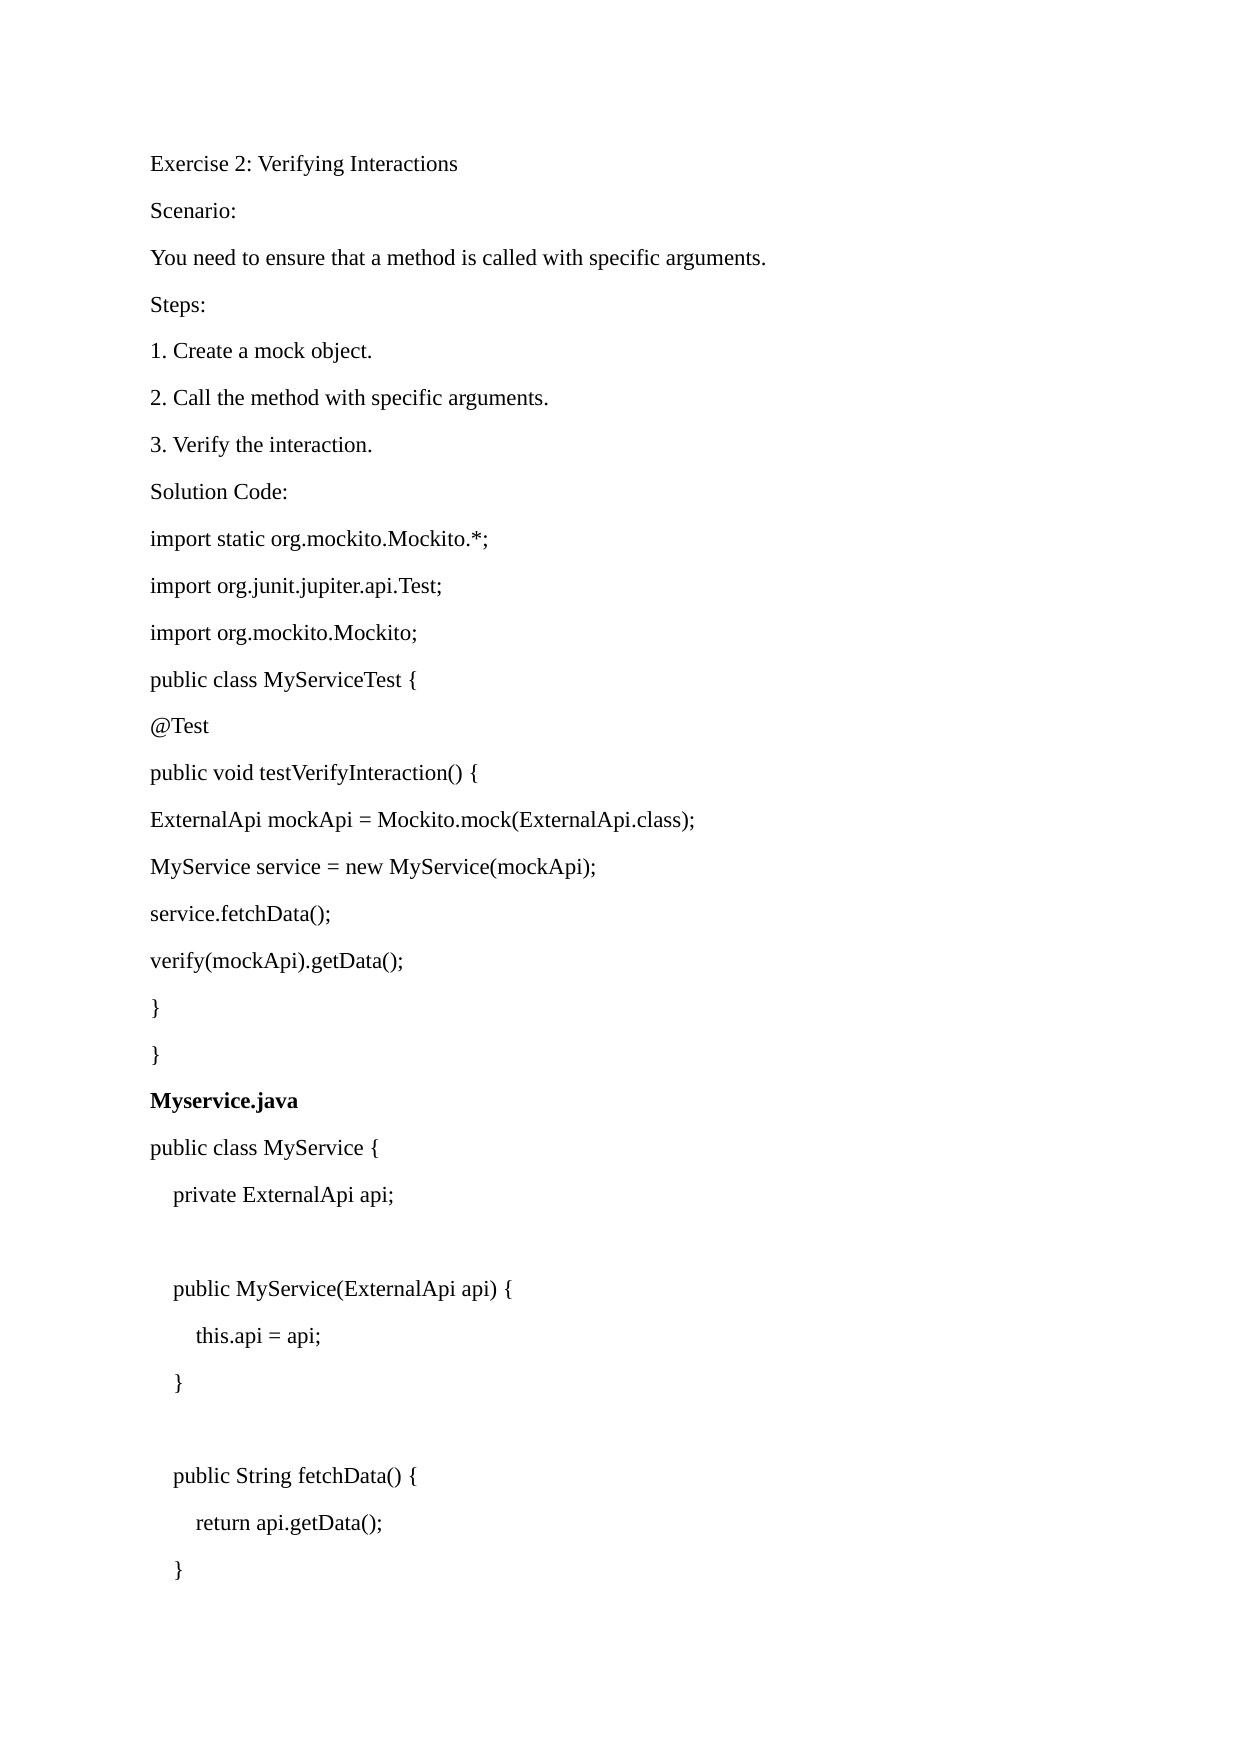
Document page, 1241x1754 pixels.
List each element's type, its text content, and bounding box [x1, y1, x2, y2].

text import static org.mockito.Mockito.*; [150, 525, 1090, 551]
text public MyService(ExternalApi api) { [150, 1275, 1090, 1301]
text 2. Call the method with specific arguments. [150, 384, 1090, 411]
text service.fetchData(); [150, 900, 1090, 926]
text Scenario: [150, 197, 1090, 223]
text verify(mockApi).getData(); [150, 947, 1090, 973]
text Myservice.java [150, 1087, 1090, 1114]
text @Test [150, 712, 1090, 739]
text public class MyService { [150, 1134, 1090, 1161]
text public String fetchData() { [150, 1462, 1090, 1489]
text import org.junit.jupiter.api.Test; [150, 572, 1090, 598]
text Exercise 2: Verifying Interactions [150, 150, 1090, 176]
text 1. Create a mock object. [150, 337, 1090, 364]
text } [150, 994, 1090, 1020]
text } [150, 1556, 1090, 1583]
text ExternalApi mockApi = Mockito.mock(ExternalApi.class); [150, 806, 1090, 833]
text } [150, 1041, 1090, 1067]
text } [150, 1369, 1090, 1395]
text You need to ensure that a method is called with specific arguments. [150, 244, 1090, 270]
text Steps: [150, 291, 1090, 317]
text public class MyServiceTest { [150, 666, 1090, 692]
text this.api = api; [150, 1322, 1090, 1348]
text public void testVerifyInteraction() { [150, 759, 1090, 786]
text 3. Verify the interaction. [150, 431, 1090, 458]
text private ExternalApi api; [150, 1181, 1090, 1208]
text return api.getData(); [150, 1509, 1090, 1536]
text MyService service = new MyService(mockApi); [150, 853, 1090, 879]
text import org.mockito.Mockito; [150, 619, 1090, 645]
text Solution Code: [150, 478, 1090, 504]
